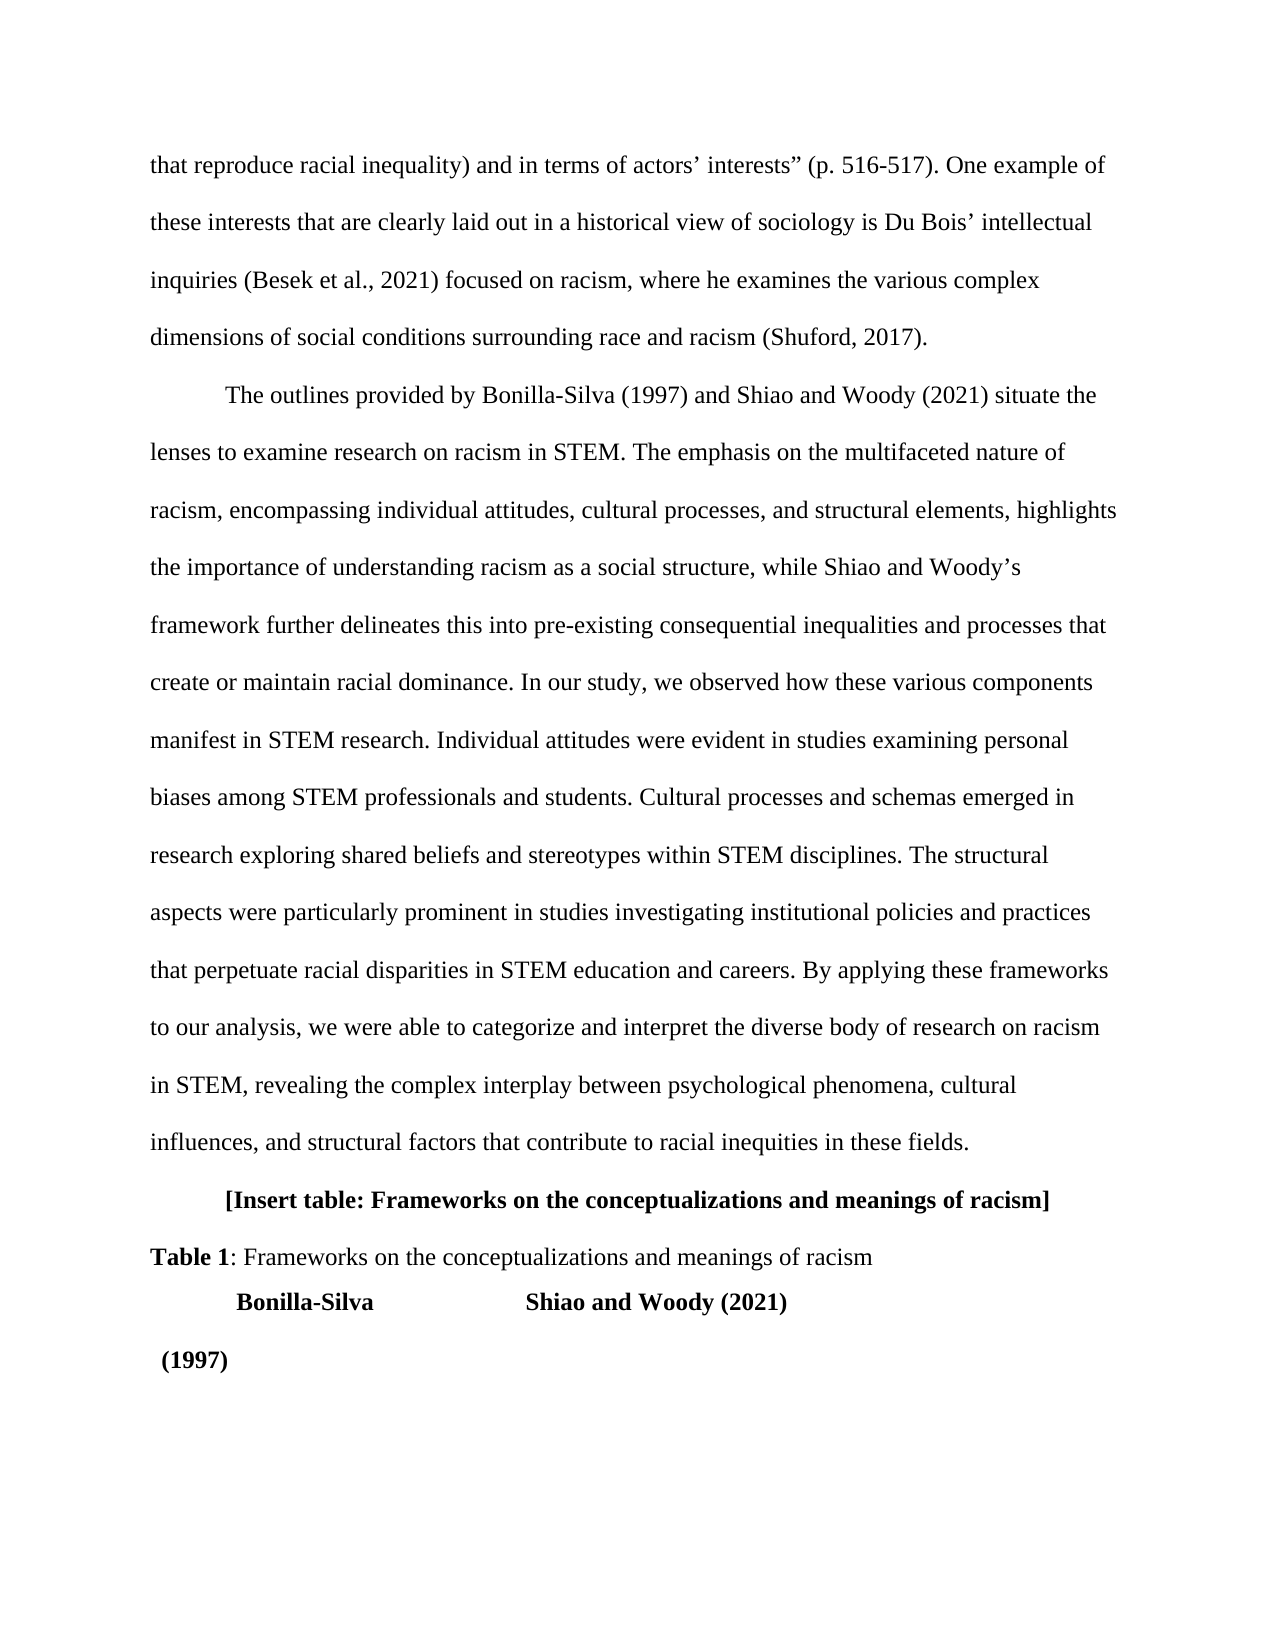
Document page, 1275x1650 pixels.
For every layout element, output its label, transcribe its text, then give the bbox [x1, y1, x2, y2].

text [Insert table: Frameworks on the conceptualizations and meanings of racism] [150, 1185, 1125, 1214]
table_header Bonilla-Silva (1997) [150, 1284, 439, 1406]
table_header Shiao and Woody (2021) [439, 1284, 1125, 1406]
text Table 1: Frameworks on the conceptualizations and meanings of racism [150, 1242, 1125, 1271]
